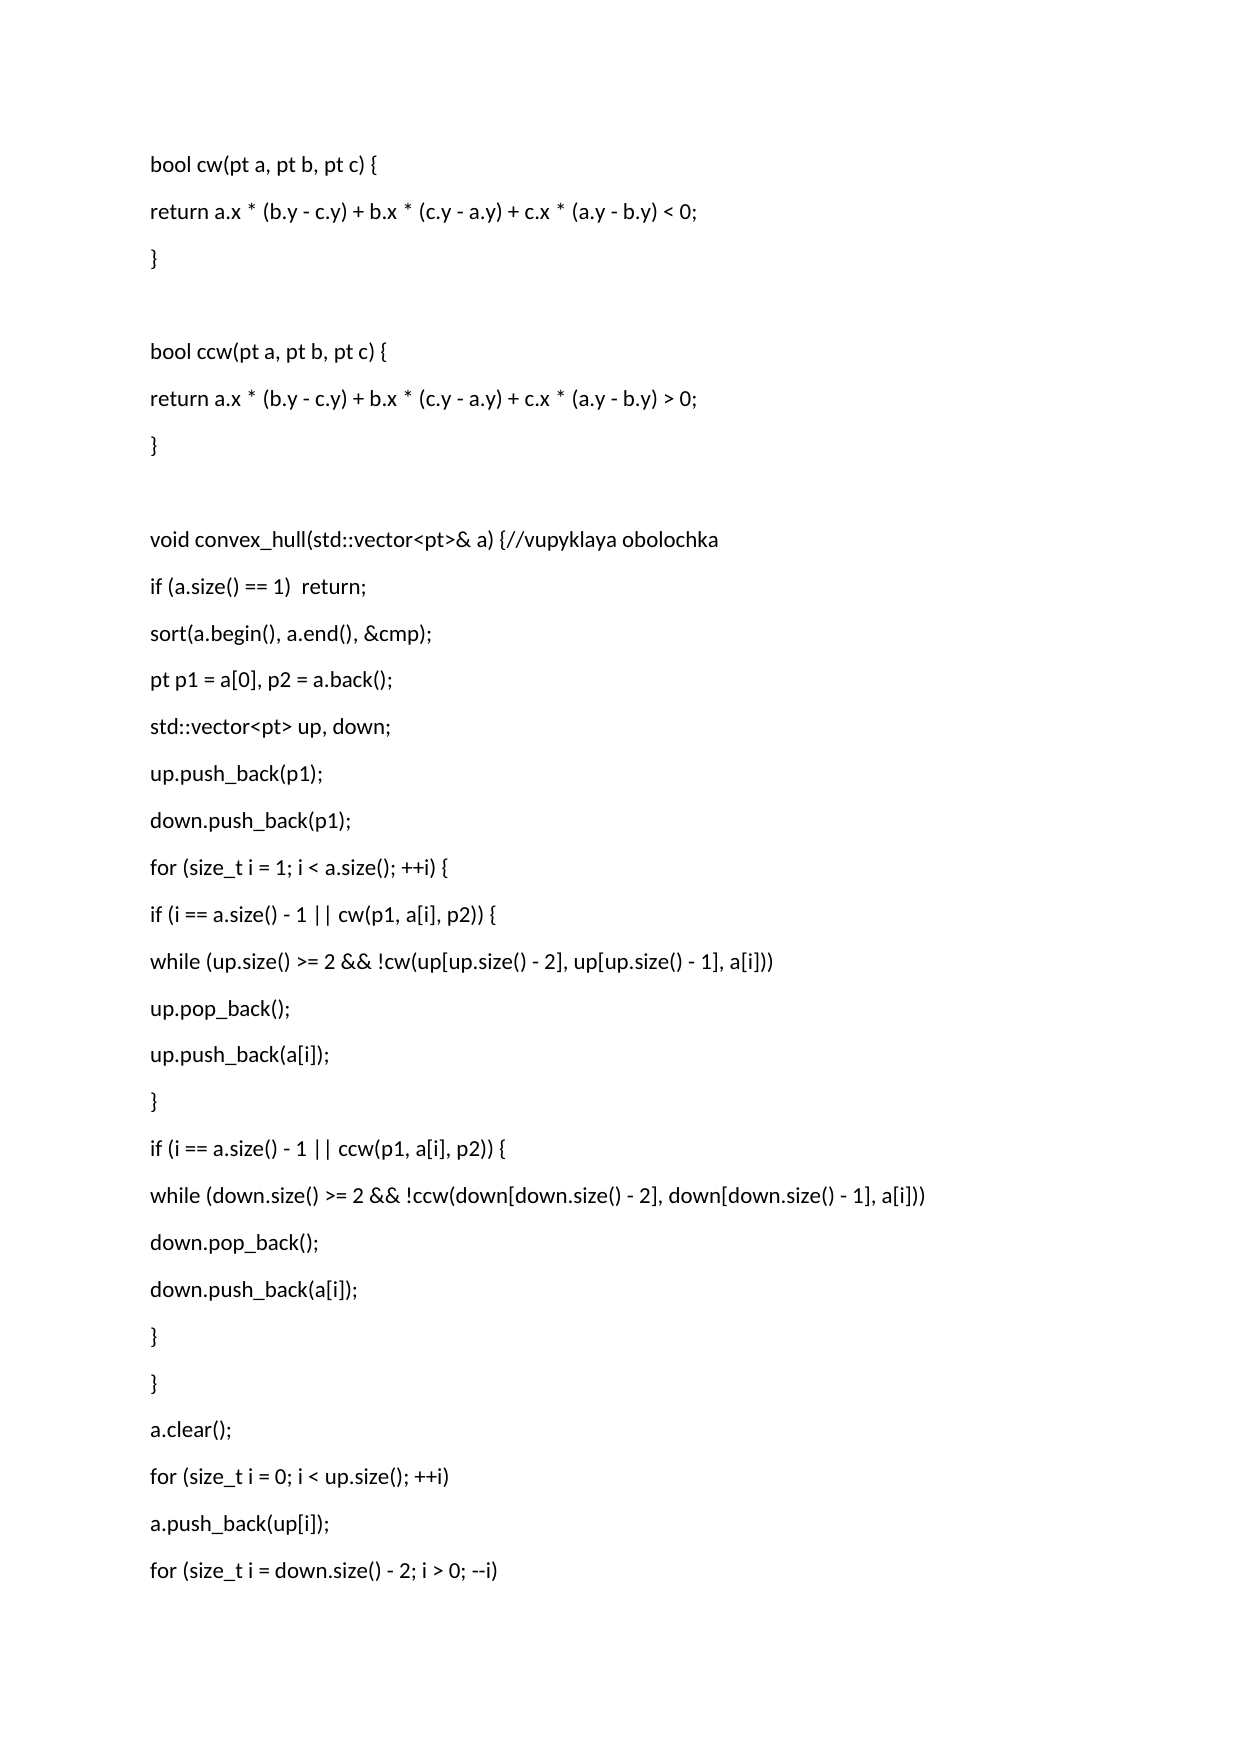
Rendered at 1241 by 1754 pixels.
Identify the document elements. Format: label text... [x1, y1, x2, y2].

text a.push_back(up[i]); [150, 1509, 1090, 1537]
text up.push_back(a[i]); [150, 1041, 1090, 1069]
text return a.x * (b.y - c.y) + b.x * (c.y - a.y) + c.x * (a.y - b.y) > 0; [150, 384, 1090, 412]
text return a.x * (b.y - c.y) + b.x * (c.y - a.y) + c.x * (a.y - b.y) < 0; [150, 197, 1090, 225]
text } [150, 1087, 1090, 1116]
text for (size_t i = 1; i < a.size(); ++i) { [150, 853, 1090, 881]
text } [150, 431, 1090, 459]
text if (i == a.size() - 1 || ccw(p1, a[i], p2)) { [150, 1134, 1090, 1162]
text bool ccw(pt a, pt b, pt c) { [150, 337, 1090, 366]
text if (a.size() == 1) return; [150, 572, 1090, 600]
text a.clear(); [150, 1416, 1090, 1444]
text sort(a.begin(), a.end(), &cmp); [150, 619, 1090, 647]
text for (size_t i = 0; i < up.size(); ++i) [150, 1462, 1090, 1491]
text std::vector<pt> up, down; [150, 712, 1090, 741]
text void convex_hull(std::vector<pt>& a) {//vupyklaya obolochka [150, 525, 1090, 553]
text up.push_back(p1); [150, 759, 1090, 787]
text bool cw(pt a, pt b, pt c) { [150, 150, 1090, 178]
text } [150, 244, 1090, 272]
text up.pop_back(); [150, 994, 1090, 1022]
text down.push_back(p1); [150, 806, 1090, 834]
text down.push_back(a[i]); [150, 1275, 1090, 1303]
text pt p1 = a[0], p2 = a.back(); [150, 666, 1090, 694]
text down.pop_back(); [150, 1228, 1090, 1256]
text } [150, 1369, 1090, 1397]
text } [150, 1322, 1090, 1350]
text while (down.size() >= 2 && !ccw(down[down.size() - 2], down[down.size() - 1], a[i])) [150, 1181, 1090, 1209]
text while (up.size() >= 2 && !cw(up[up.size() - 2], up[up.size() - 1], a[i])) [150, 947, 1090, 975]
text for (size_t i = down.size() - 2; i > 0; --i) [150, 1556, 1090, 1584]
text if (i == a.size() - 1 || cw(p1, a[i], p2)) { [150, 900, 1090, 928]
